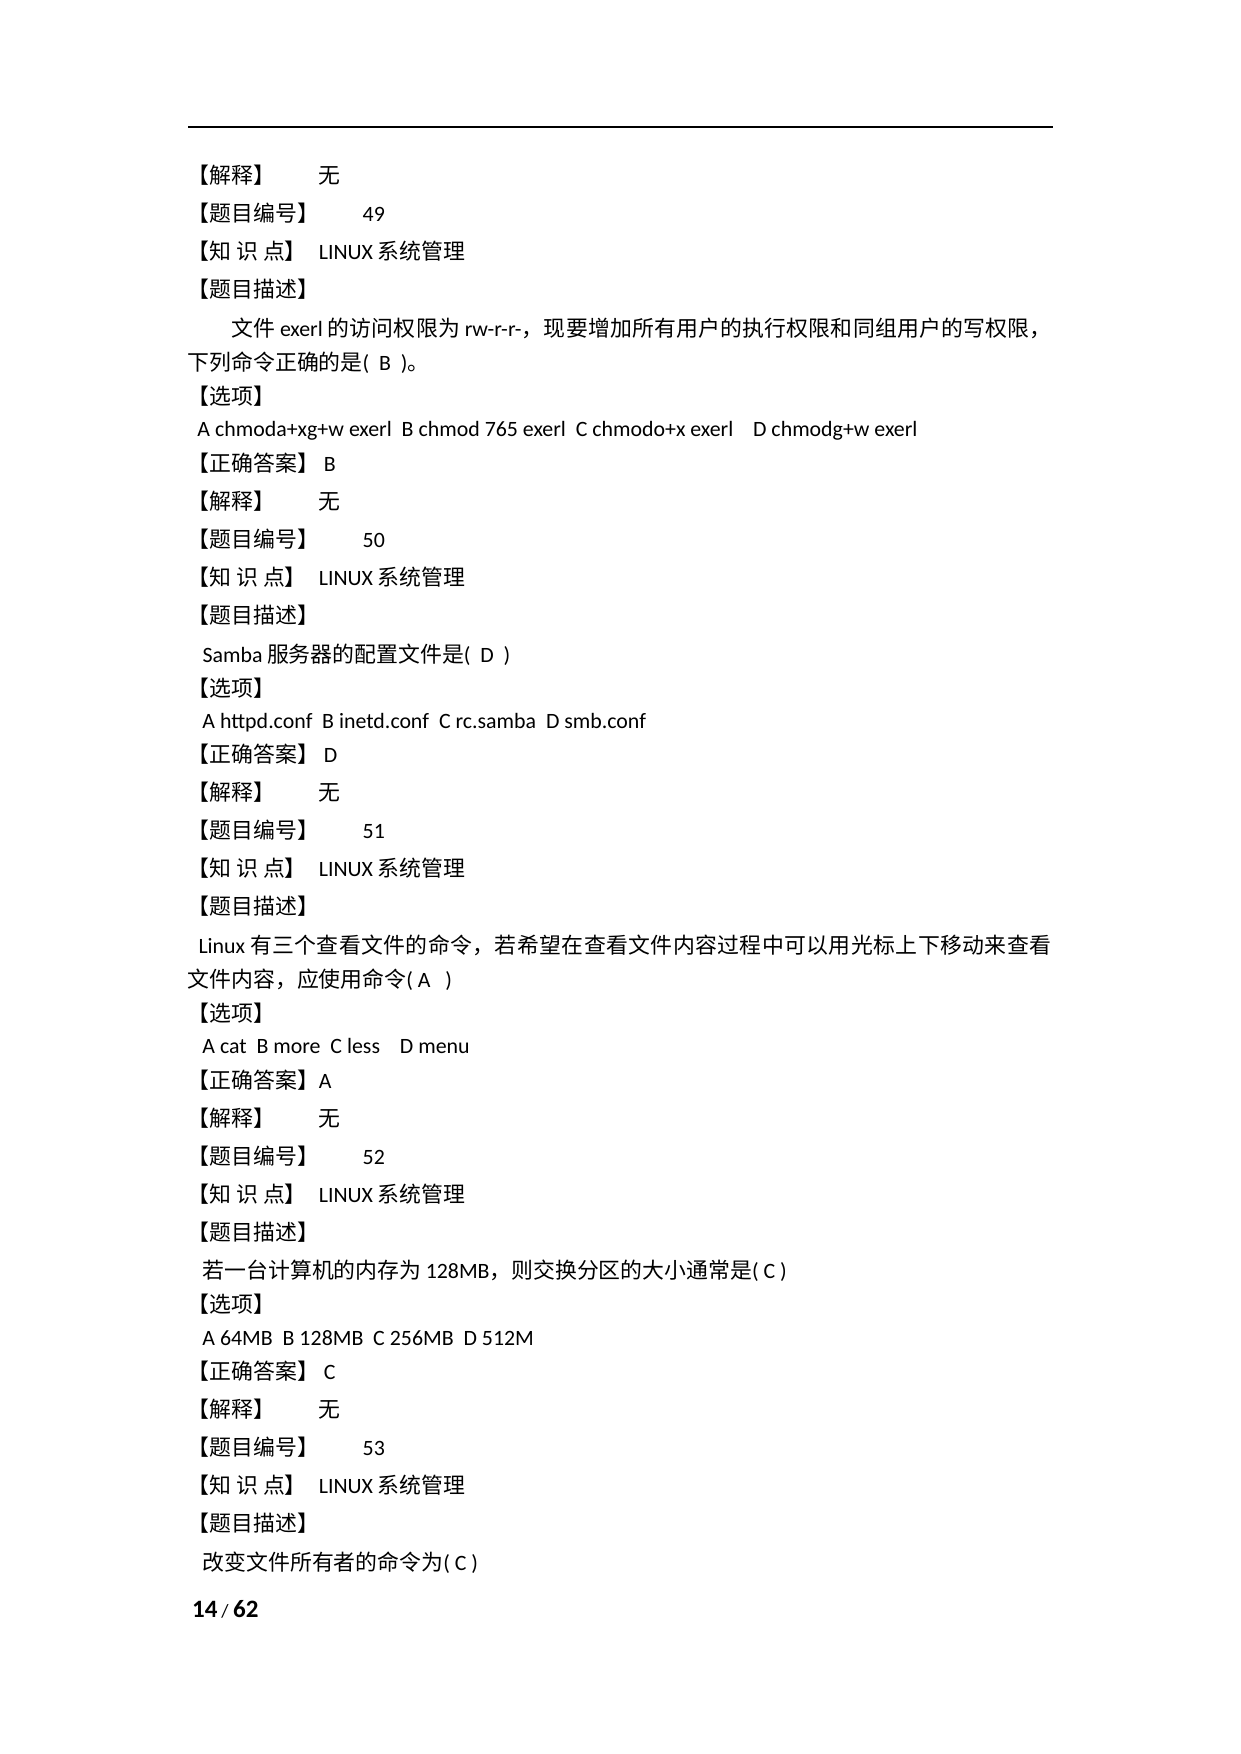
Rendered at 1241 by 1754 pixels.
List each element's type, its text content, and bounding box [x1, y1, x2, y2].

text 【正确答案】 B [187, 446, 1053, 478]
text 【知 识 点】 LINUX系统管理 [187, 1468, 1053, 1500]
text 【题目描述】 [187, 272, 1053, 304]
text 【题目描述】 [187, 598, 1053, 629]
text 【解释】 无 [187, 1101, 1053, 1132]
text 【知 识 点】 LINUX系统管理 [187, 851, 1053, 883]
text 【选项】 [187, 1286, 1053, 1320]
text A chmoda+xg+w exerl B chmod 765 exerl C chmodo+x exerl D chmodg+w exerl [187, 412, 1053, 446]
text 【知 识 点】 LINUX系统管理 [187, 1177, 1053, 1208]
text 【题目描述】 [187, 1214, 1053, 1246]
text 【题目编号】 51 [187, 813, 1053, 845]
text 【知 识 点】 LINUX系统管理 [187, 560, 1053, 591]
text 若一台计算机的内存为128MB，则交换分区的大小通常是( C ) [187, 1252, 1053, 1286]
text 【题目编号】 49 [187, 196, 1053, 228]
text 【解释】 无 [187, 1392, 1053, 1424]
text 【正确答案】A [187, 1063, 1053, 1094]
text 【题目描述】 [187, 1506, 1053, 1538]
text A httpd.conf B inetd.conf C rc.samba D smb.conf [187, 703, 1053, 737]
text 【正确答案】 D [187, 737, 1053, 769]
text 【正确答案】 C [187, 1354, 1053, 1386]
text 【选项】 [187, 995, 1053, 1029]
text 【知 识 点】 LINUX系统管理 [187, 234, 1053, 266]
text 【题目编号】 50 [187, 522, 1053, 553]
text 【选项】 [187, 378, 1053, 412]
text 改变文件所有者的命令为( C ) [187, 1544, 1053, 1578]
text 文件exerl的访问权限为rw-r-r-，现要增加所有用户的执行权限和同组用户的写权限，下列命令正确的是( B )。 [187, 310, 1053, 378]
text 【解释】 无 [187, 158, 1053, 190]
text 【题目描述】 [187, 889, 1053, 921]
text 【题目编号】 53 [187, 1430, 1053, 1462]
text 【选项】 [187, 669, 1053, 703]
text 【题目编号】 52 [187, 1139, 1053, 1170]
text 【解释】 无 [187, 484, 1053, 516]
text Samba服务器的配置文件是( D ) [187, 636, 1053, 669]
text Linux有三个查看文件的命令，若希望在查看文件内容过程中可以用光标上下移动来查看文件内容，应使用命令( A ) [187, 927, 1053, 995]
text A cat B more C less D menu [187, 1029, 1053, 1063]
text 【解释】 无 [187, 775, 1053, 807]
text A 64MB B 128MB C 256MB D 512M [187, 1320, 1053, 1354]
